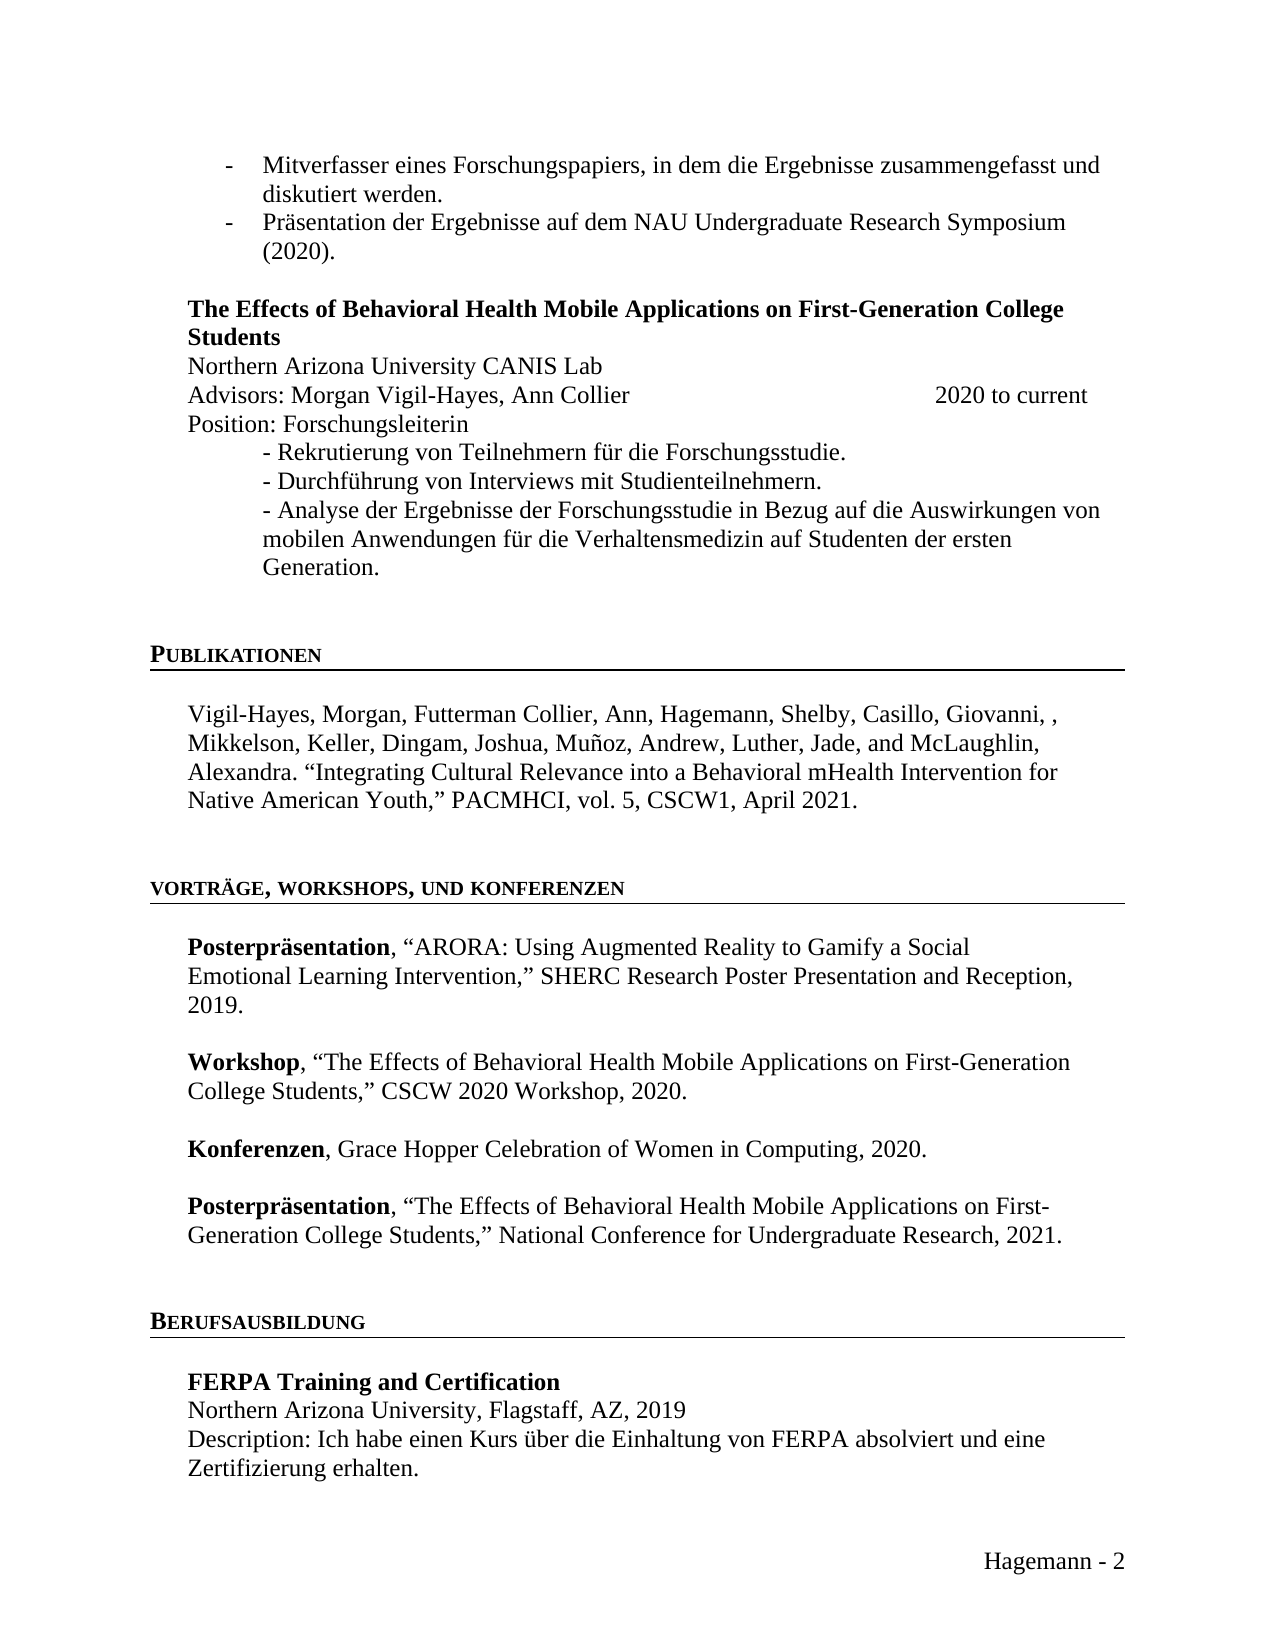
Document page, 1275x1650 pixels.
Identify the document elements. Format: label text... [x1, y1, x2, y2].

text Northern Arizona University CANIS Lab [187, 351, 1125, 380]
subtitle Publikationen [150, 639, 1125, 669]
text Advisors: Morgan Vigil-Hayes, Ann Collier 2020 to current [187, 380, 1125, 409]
text - Rekrutierung von Teilnehmern für die Forschungsstudie. [262, 437, 1125, 466]
text Position: Forschungsleiterin [187, 409, 1125, 437]
text Posterpräsentation, “The Effects of Behavioral Health Mobile Applications on First-Generation College Students,” National Conference for Undergraduate Research, 2021. [187, 1191, 1125, 1249]
list Mitverfasser eines Forschungspapiers, in dem die Ergebnisse zusammengefasst und diskutiert werden. [225, 150, 1125, 207]
list Präsentation der Ergebnisse auf dem NAU Undergraduate Research Symposium (2020). [225, 207, 1125, 265]
text Vigil-Hayes, Morgan, Futterman Collier, Ann, Hagemann, Shelby, Casillo, Giovanni, , Mikkelson, Keller, Dingam, Joshua, Muñoz, Andrew, Luther, Jade, and McLaughlin, Alexandra. “Integrating Cultural Relevance into a Behavioral mHealth Intervention for Native American Youth,” PACMHCI, vol. 5, CSCW1, April 2021. [187, 699, 1125, 814]
text The Effects of Behavioral Health Mobile Applications on First-Generation College Students [187, 294, 1125, 351]
text - Durchführung von Interviews mit Studienteilnehmern. [262, 466, 1125, 495]
text Northern Arizona University, Flagstaff, AZ, 2019 [187, 1396, 1125, 1424]
subtitle Berufsausbildung [150, 1306, 1125, 1337]
text FERPA Training and Certification [187, 1367, 1125, 1396]
text - Analyse der Ergebnisse der Forschungsstudie in Bezug auf die Auswirkungen von mobilen Anwendungen für die Verhaltensmedizin auf Studenten der ersten Generation. [262, 495, 1125, 581]
subtitle vorträge, workshops, und konferenzen [150, 872, 1125, 903]
text Konferenzen, Grace Hopper Celebration of Women in Computing, 2020. [187, 1134, 1125, 1162]
text Posterpräsentation, “ARORA: Using Augmented Reality to Gamify a Social [187, 932, 1125, 961]
text Description: Ich habe einen Kurs über die Einhaltung von FERPA absolviert und eine Zertifizierung erhalten. [187, 1424, 1125, 1482]
text Workshop, “The Effects of Behavioral Health Mobile Applications on First-Generation College Students,” CSCW 2020 Workshop, 2020. [187, 1047, 1125, 1105]
text Emotional Learning Intervention,” SHERC Research Poster Presentation and Reception, 2019. [187, 961, 1125, 1019]
